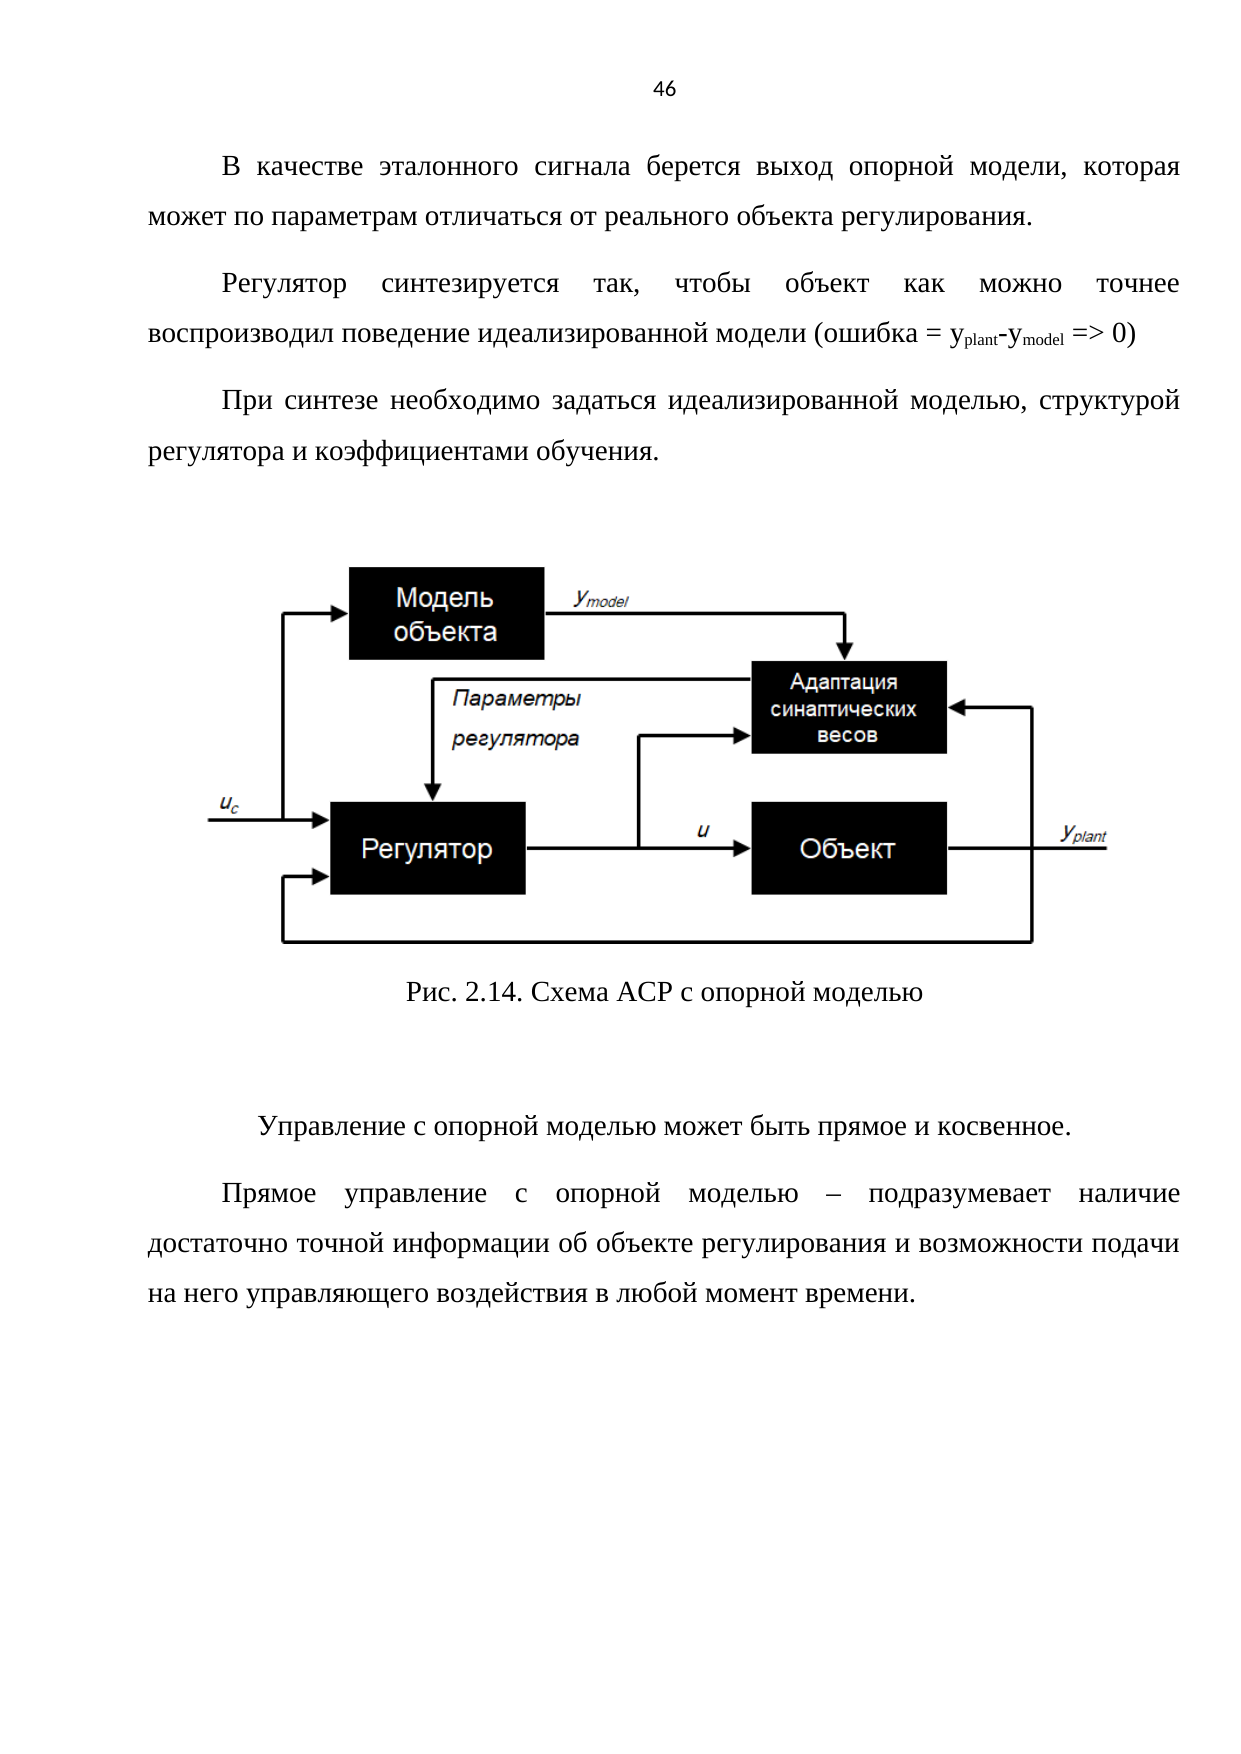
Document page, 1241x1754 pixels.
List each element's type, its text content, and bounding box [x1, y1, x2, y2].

text В качестве эталонного сигнала берется выход опорной модели, которая может по параметрам отличаться от реального объекта регулирования. [148, 148, 1181, 232]
text Управление с опорной моделью может быть прямое и косвенное. [148, 1108, 1181, 1141]
text Рис. 2.14. Схема АСР с опорной моделью [148, 974, 1181, 1007]
text Прямое управление с опорной моделью – подразумевает наличие достаточно точной информации об объекте регулирования и возможности подачи на него управляющего воздействия в любой момент времени. [148, 1175, 1181, 1309]
text Регулятор синтезируется так, чтобы объект как можно точнее воспроизводил поведение идеализированной модели (ошибка = yplant-ymodel => 0) [148, 265, 1181, 349]
text При синтезе необходимо задаться идеализированной моделью, структурой регулятора и коэффициентами обучения. [148, 382, 1181, 466]
picture [204, 566, 1125, 944]
